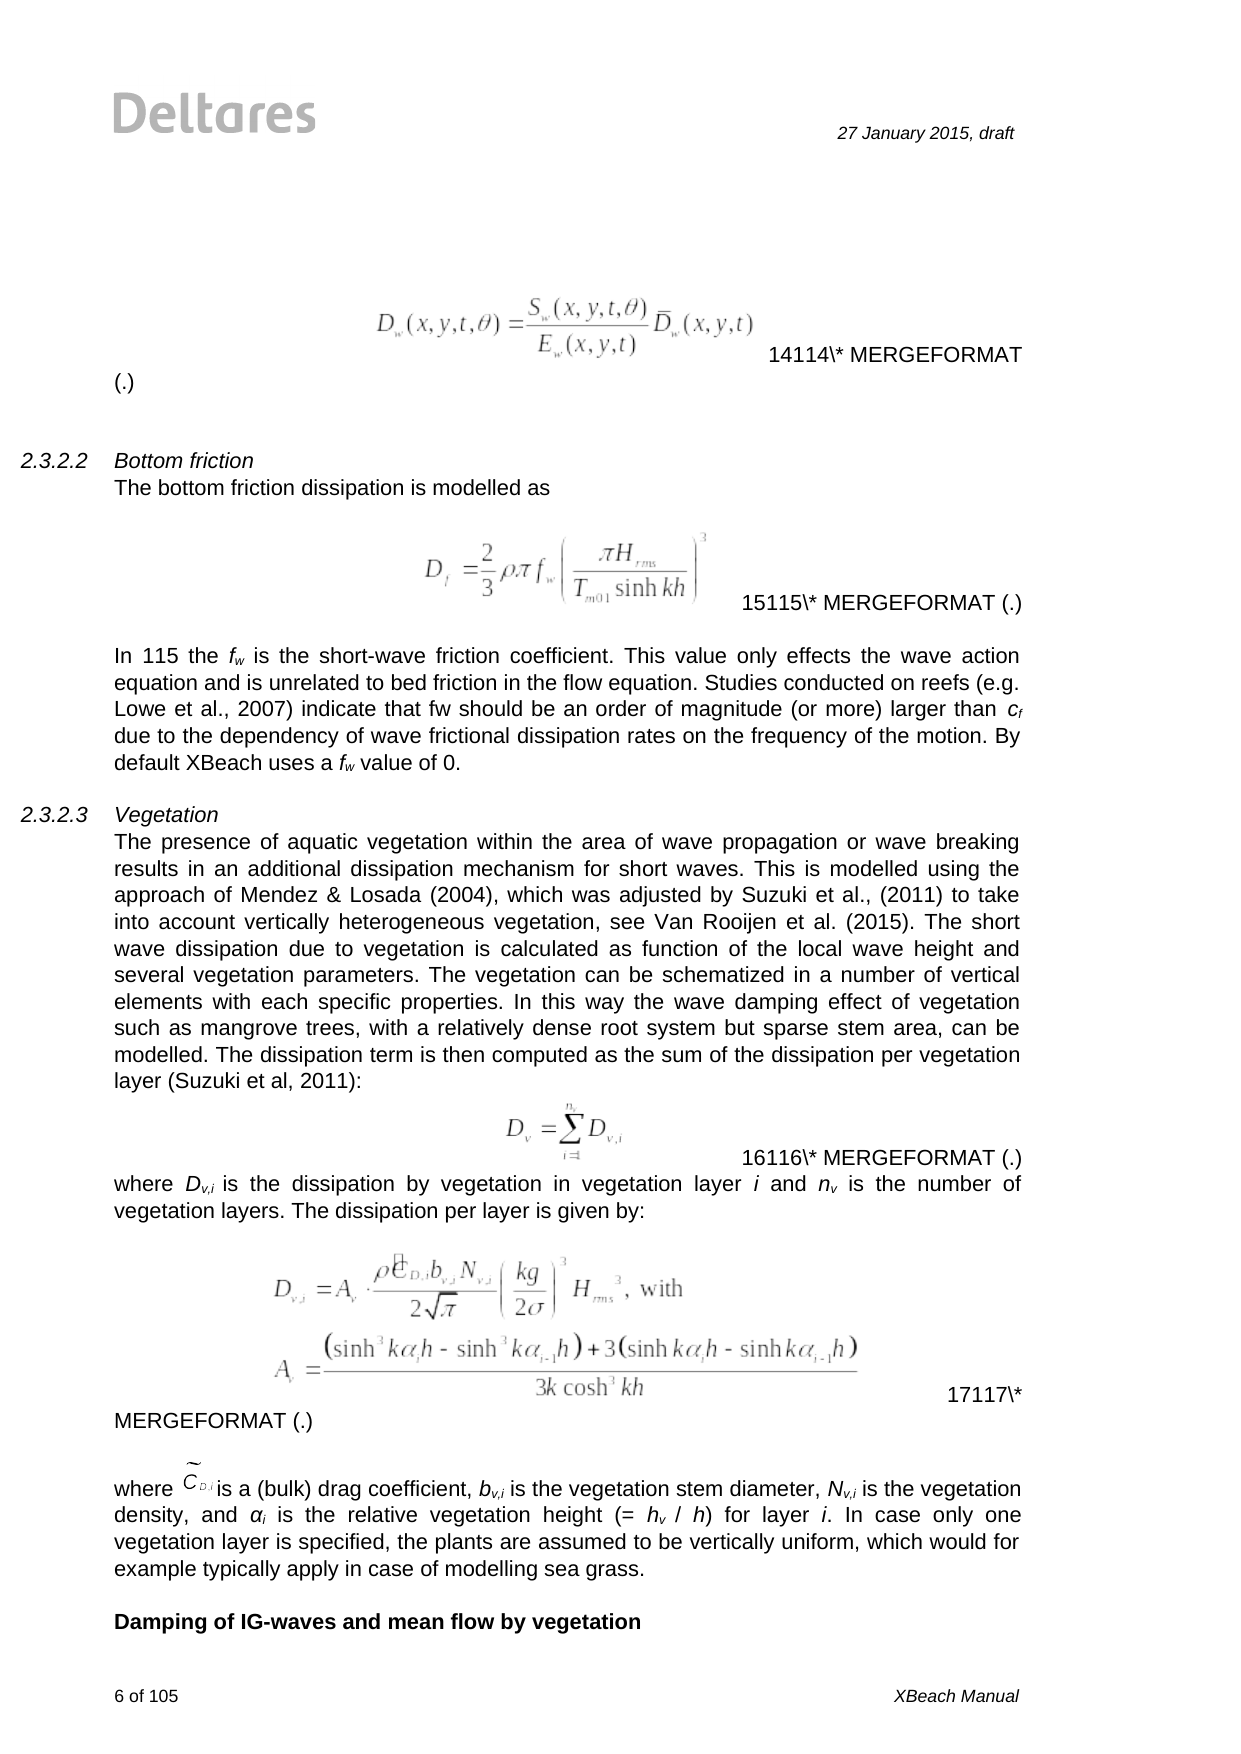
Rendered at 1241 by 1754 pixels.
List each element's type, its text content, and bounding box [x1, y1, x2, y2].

text The presence of aquatic vegetation within the area of wave propagation or wave breaking results in an additional dissipation mechanism for short waves. This is modelled using the approach of Mendez & Losada (2004), which was adjusted by Suzuki et al., (2011) to take into account vertically heterogeneous vegetation, see Van Rooijen et al. (2015). The short wave dissipation due to vegetation is calculated as function of the local wave height and several vegetation parameters. The vegetation can be schematized in a number of vertical elements with each specific properties. In this way the wave damping effect of vegetation such as mangrove trees, with a relatively dense root system but sparse stem area, can be modelled. The dissipation term is then computed as the sum of the dissipation per vegetation layer (Suzuki et al, 2011): [114, 828, 1022, 1093]
text where Dv,i is the dissipation by vegetation in vegetation layer i and nv is the number of vegetation layers. The dissipation per layer is given by: [114, 1169, 1022, 1223]
text The bottom friction dissipation is modelled as [114, 473, 1022, 500]
text where is a (bulk) drag coefficient, bv,i is the vegetation stem diameter, Nv,i is the vegetation density, and αi is the relative vegetation height (= hv / h) for layer i. In case only one vegetation layer is specified, the plants are assumed to be vertically uniform, which would for example typically apply in case of modelling sea grass. [114, 1460, 1022, 1581]
text Damping of IG-waves and mean flow by vegetation [114, 1607, 1022, 1634]
text In the fw is the short-wave friction coefficient. This value only effects the wave action equation and is unrelated to bed friction in the flow equation. Studies conducted on reefs (e.g. Lowe et al., 2007) indicate that fw should be an order of magnitude (or more) larger than cf due to the dependency of wave frictional dissipation rates on the frequency of the motion. By default XBeach uses a fw value of 0. [114, 642, 1022, 775]
subtitle Vegetation [87, 801, 1022, 828]
subtitle Bottom friction [87, 447, 1022, 473]
picture [113, 75, 315, 133]
